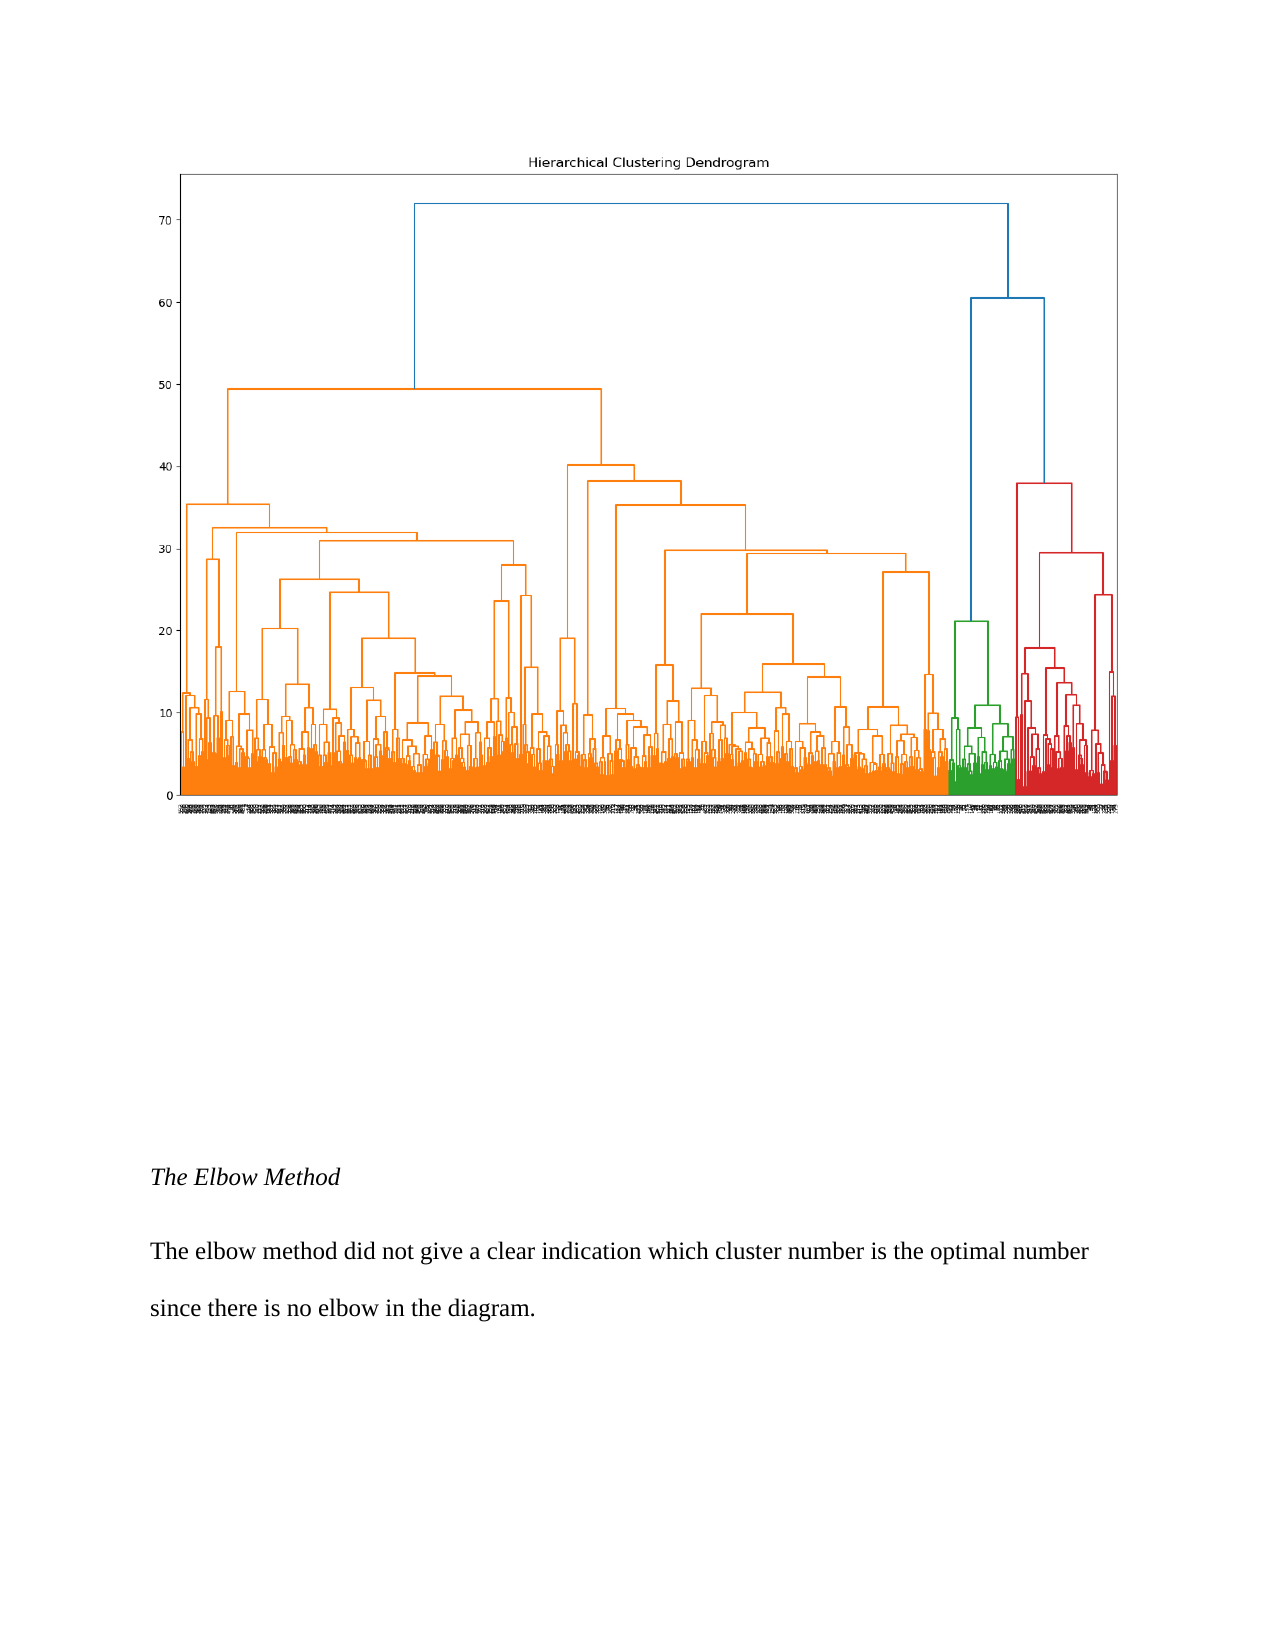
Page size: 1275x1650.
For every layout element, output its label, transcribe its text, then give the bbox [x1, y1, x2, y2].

text The elbow method did not give a clear indication which cluster number is the optimal number since there is no elbow in the diagram. [150, 1236, 1125, 1322]
text The Elbow Method [150, 1162, 1125, 1190]
picture [150, 150, 1125, 821]
